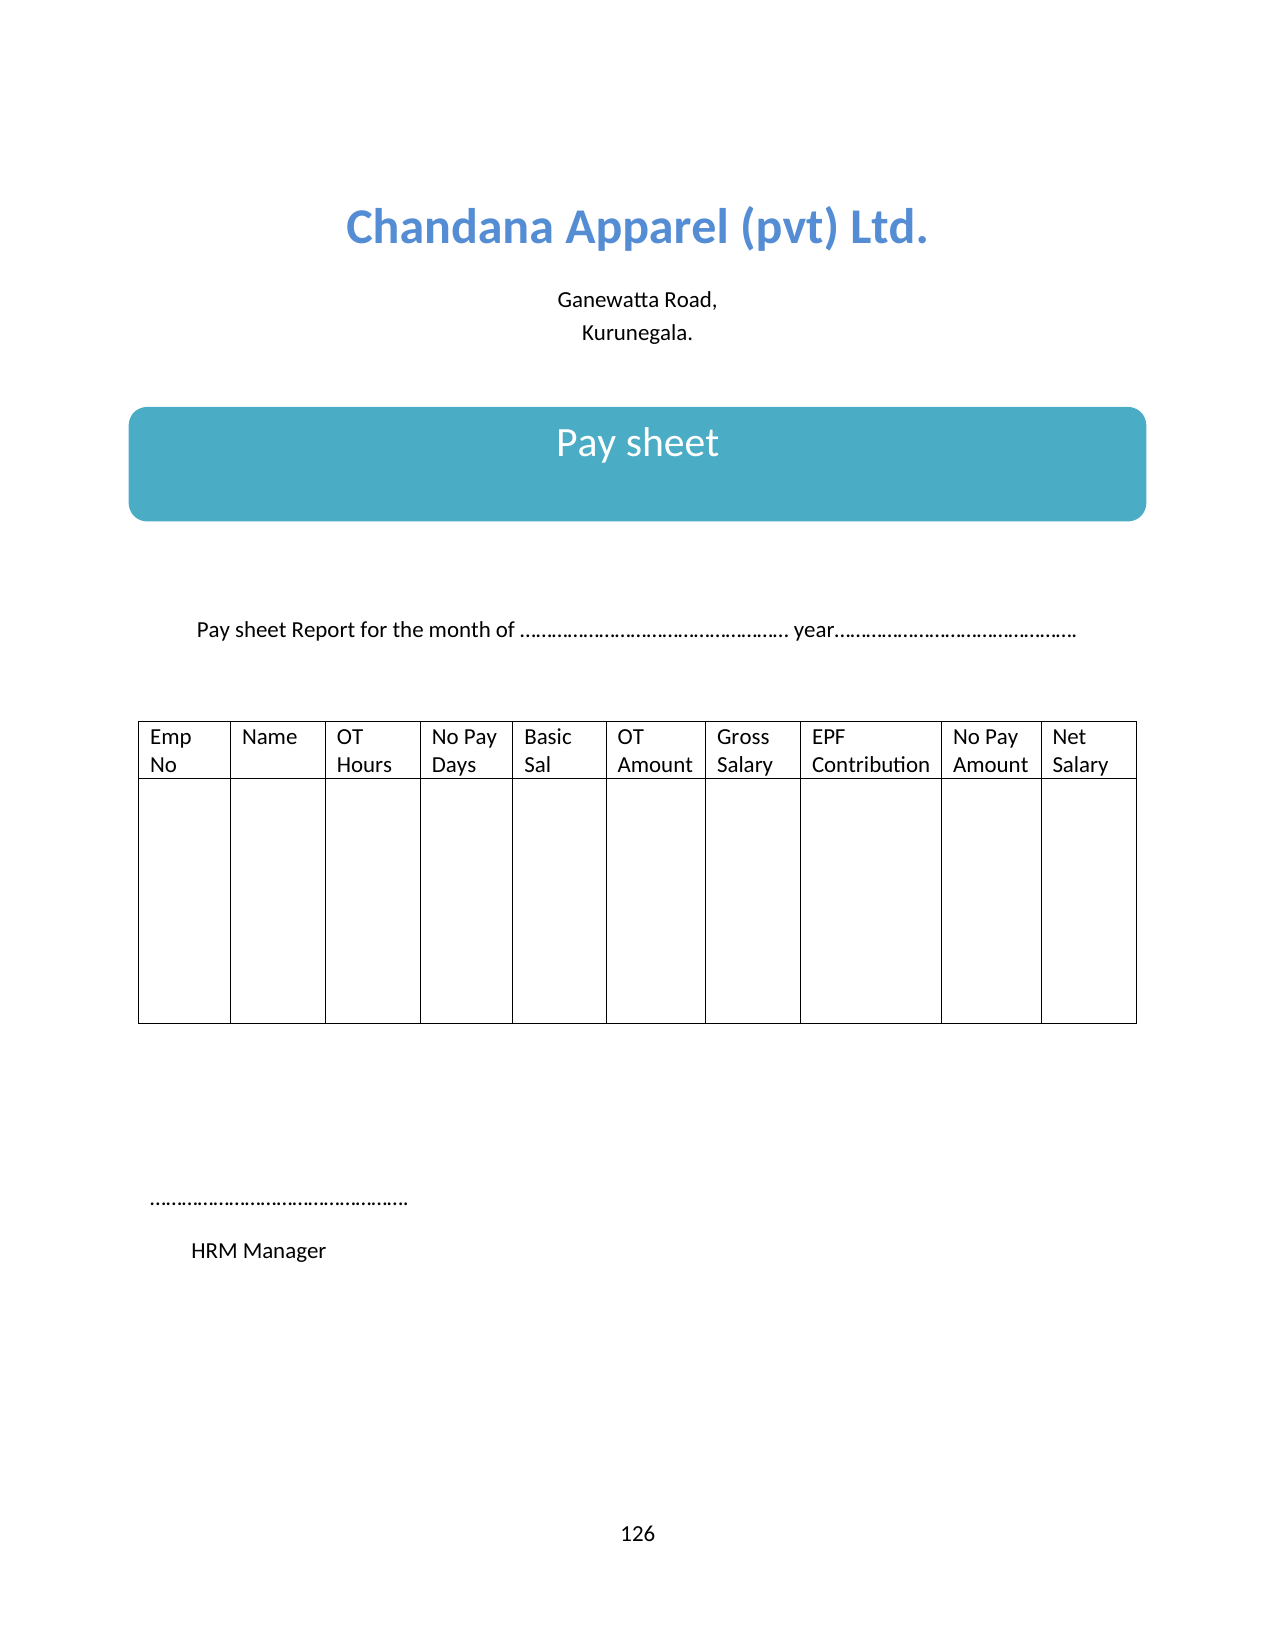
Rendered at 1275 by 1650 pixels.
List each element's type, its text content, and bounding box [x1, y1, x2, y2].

text HRM Manager [150, 1236, 1125, 1264]
text Kurunegala. [150, 318, 1125, 346]
table_cell [801, 779, 941, 1023]
table_header OT Hours [326, 722, 420, 778]
table_cell [421, 779, 512, 1023]
table_cell [513, 779, 606, 1023]
table_cell [942, 779, 1041, 1023]
table_cell [607, 779, 705, 1023]
table_header Emp No [139, 722, 230, 778]
table_header Net Salary [1042, 722, 1136, 778]
text Pay sheet Report for the month of …………………………………………… year………………………………………. [150, 615, 1125, 643]
text Chandana Apparel (pvt) Ltd. [150, 195, 1125, 256]
table_cell [706, 779, 800, 1023]
table_header EPF Contribution [801, 722, 941, 778]
table_header No Pay Amount [942, 722, 1041, 778]
table_header Basic Sal [513, 722, 606, 778]
table_header Name [231, 722, 325, 778]
table_cell [139, 779, 230, 1023]
text Ganewatta Road, [150, 286, 1125, 314]
table_header OT Amount [607, 722, 705, 778]
table_cell [1042, 779, 1136, 1023]
table_cell [326, 779, 420, 1023]
table_header Gross Salary [706, 722, 800, 778]
table_cell [231, 779, 325, 1023]
table_header No Pay Days [421, 722, 512, 778]
text …………………………………………. [150, 1183, 1125, 1211]
